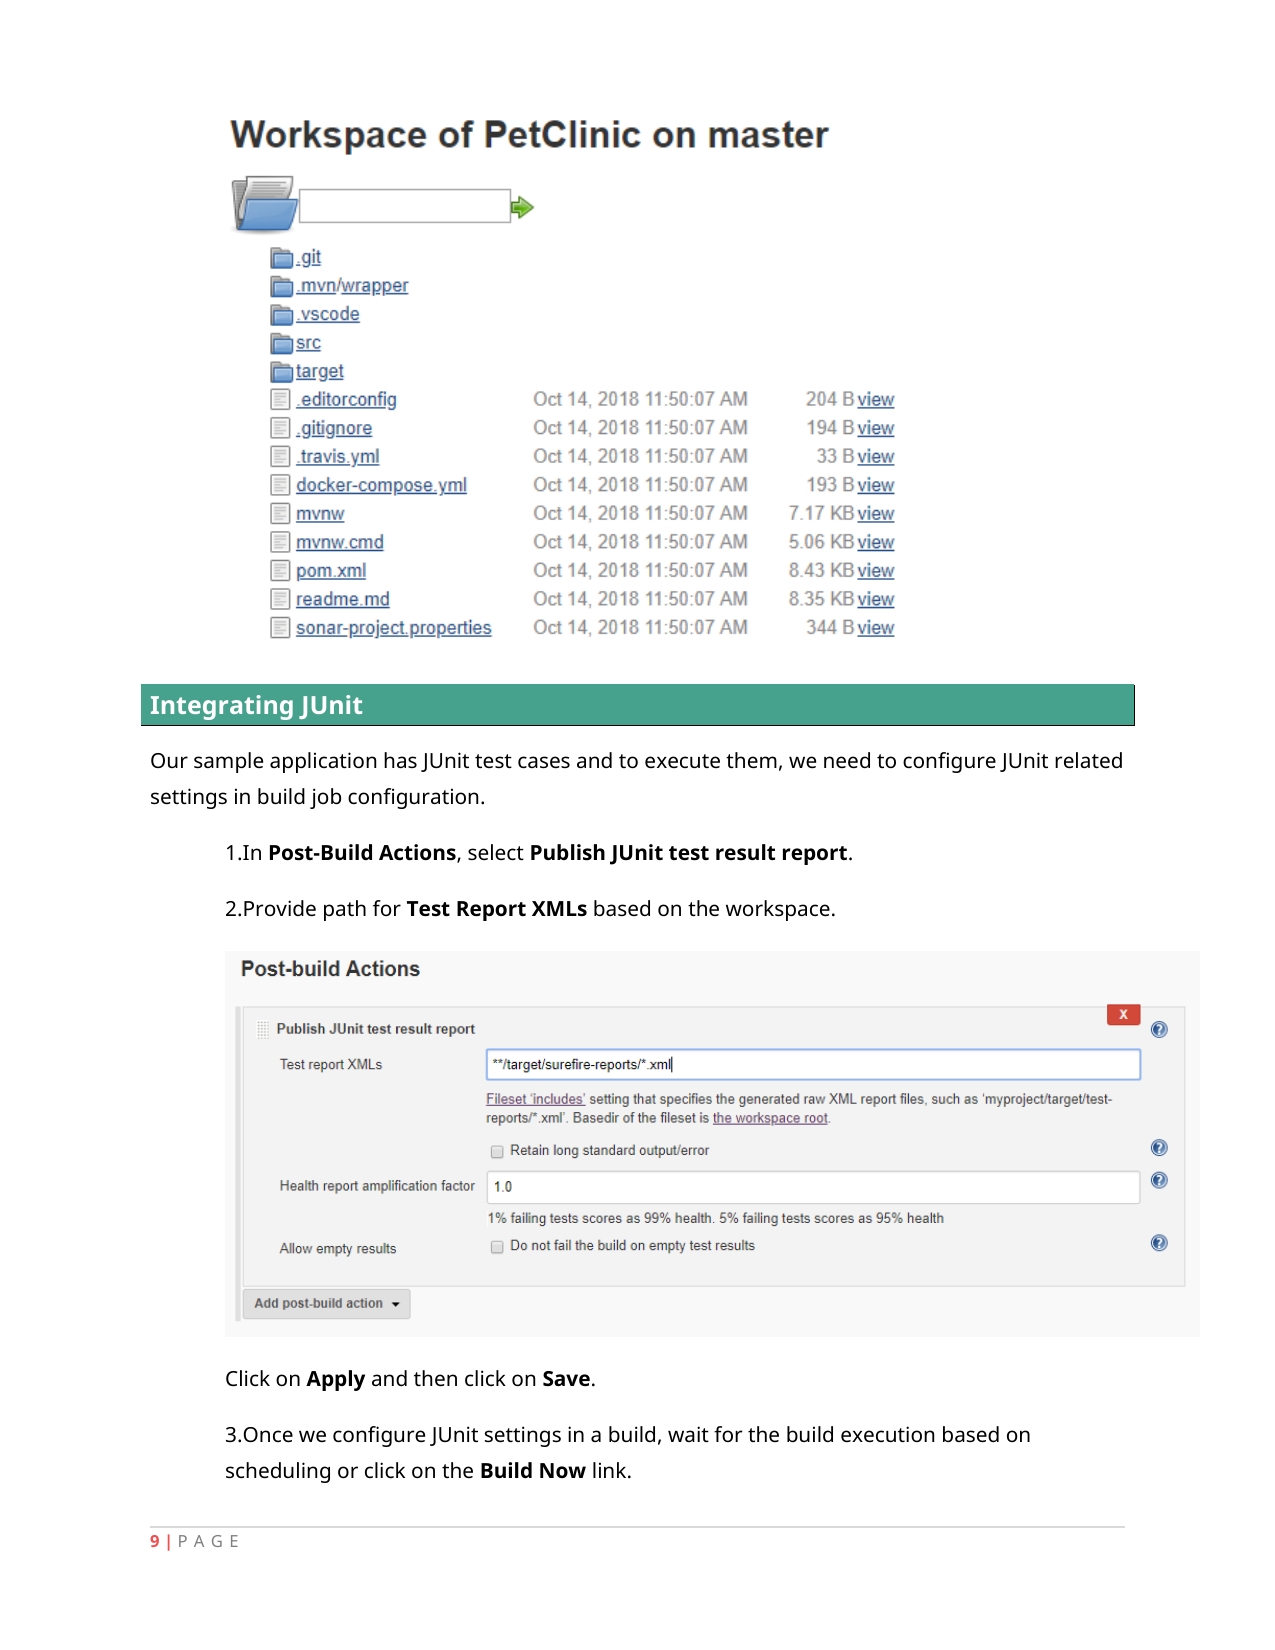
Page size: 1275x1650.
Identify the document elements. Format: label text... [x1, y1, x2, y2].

picture [225, 951, 1200, 1337]
picture [225, 112, 1200, 657]
text 3.Once we configure JUnit settings in a build, wait for the build execution based on scheduling or click on the Build Now link. [225, 1421, 1125, 1484]
text Our sample application has JUnit test cases and to execute them, we need to configure JUnit related settings in build job configuration. [150, 746, 1125, 810]
text 1.In Post-Build Actions, select Publish JUnit test result report. [225, 838, 1125, 867]
text Click on Apply and then click on Save. [225, 1364, 1125, 1393]
text 2.Provide path for Test Report XMLs based on the workspace. [225, 894, 1125, 923]
text Integrating JUnit [142, 685, 1133, 724]
